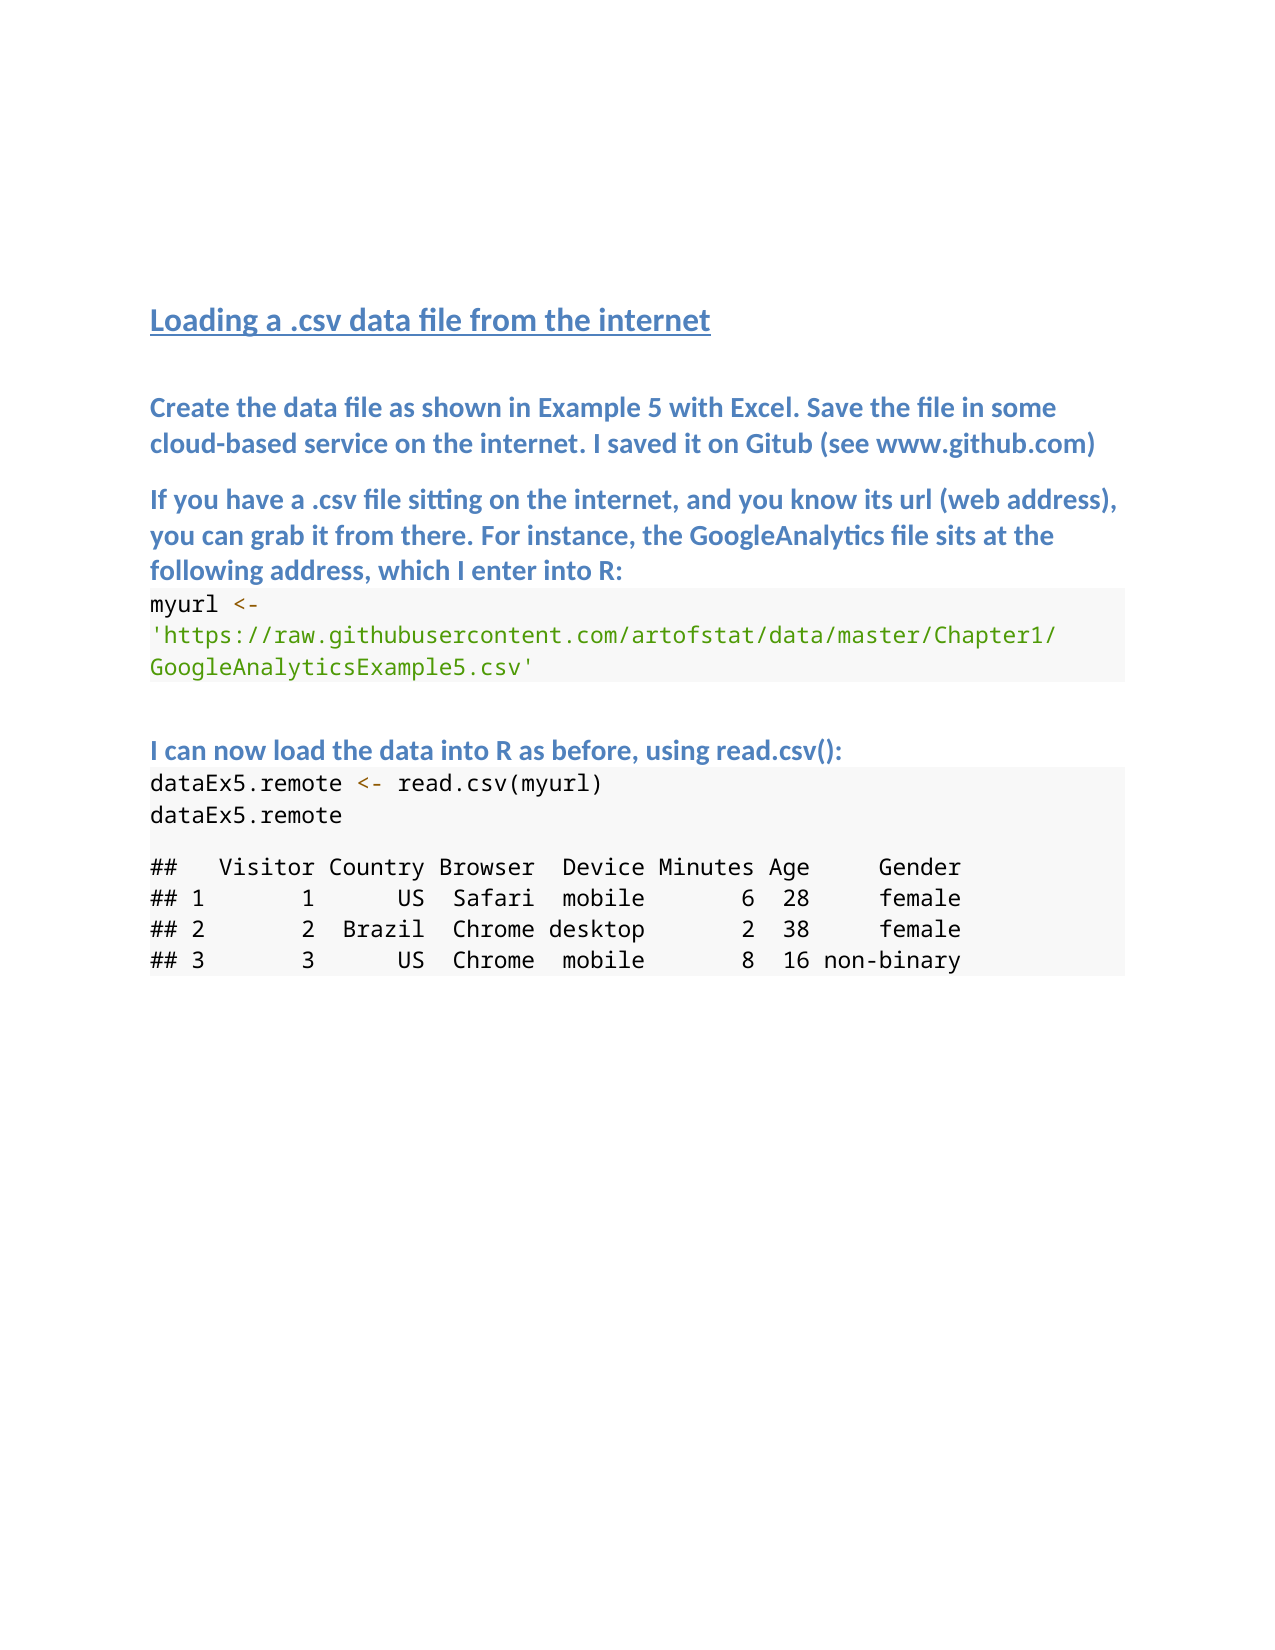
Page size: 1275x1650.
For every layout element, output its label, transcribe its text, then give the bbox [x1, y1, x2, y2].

subtitle Create the data file as shown in Example 5 with Excel. Save the file in some cloud-based service on the internet. I saved it on Gitub (see www.github.com) [150, 389, 1125, 460]
text ## Visitor Country Browser Device Minutes Age Gender ## 1 1 US Safari mobile 6 28 female ## 2 2 Brazil Chrome desktop 2 38 female ## 3 3 US Chrome mobile 8 16 non-binary [150, 851, 1125, 976]
text dataEx5.remote <- read.csv(myurl) dataEx5.remote [150, 767, 1125, 830]
subtitle I can now load the data into R as before, using read.csv(): [150, 732, 1125, 767]
subtitle If you have a .csv file sitting on the internet, and you know its url (web address), you can grab it from there. For instance, the GoogleAnalytics file sits at the following address, which I enter into R: [150, 481, 1125, 588]
text myurl <- 'https://raw.githubusercontent.com/artofstat/data/master/Chapter1/GoogleAnalyticsExample5.csv' [260, 588, 1125, 682]
subtitle Loading a .csv data file from the internet [150, 299, 1125, 339]
